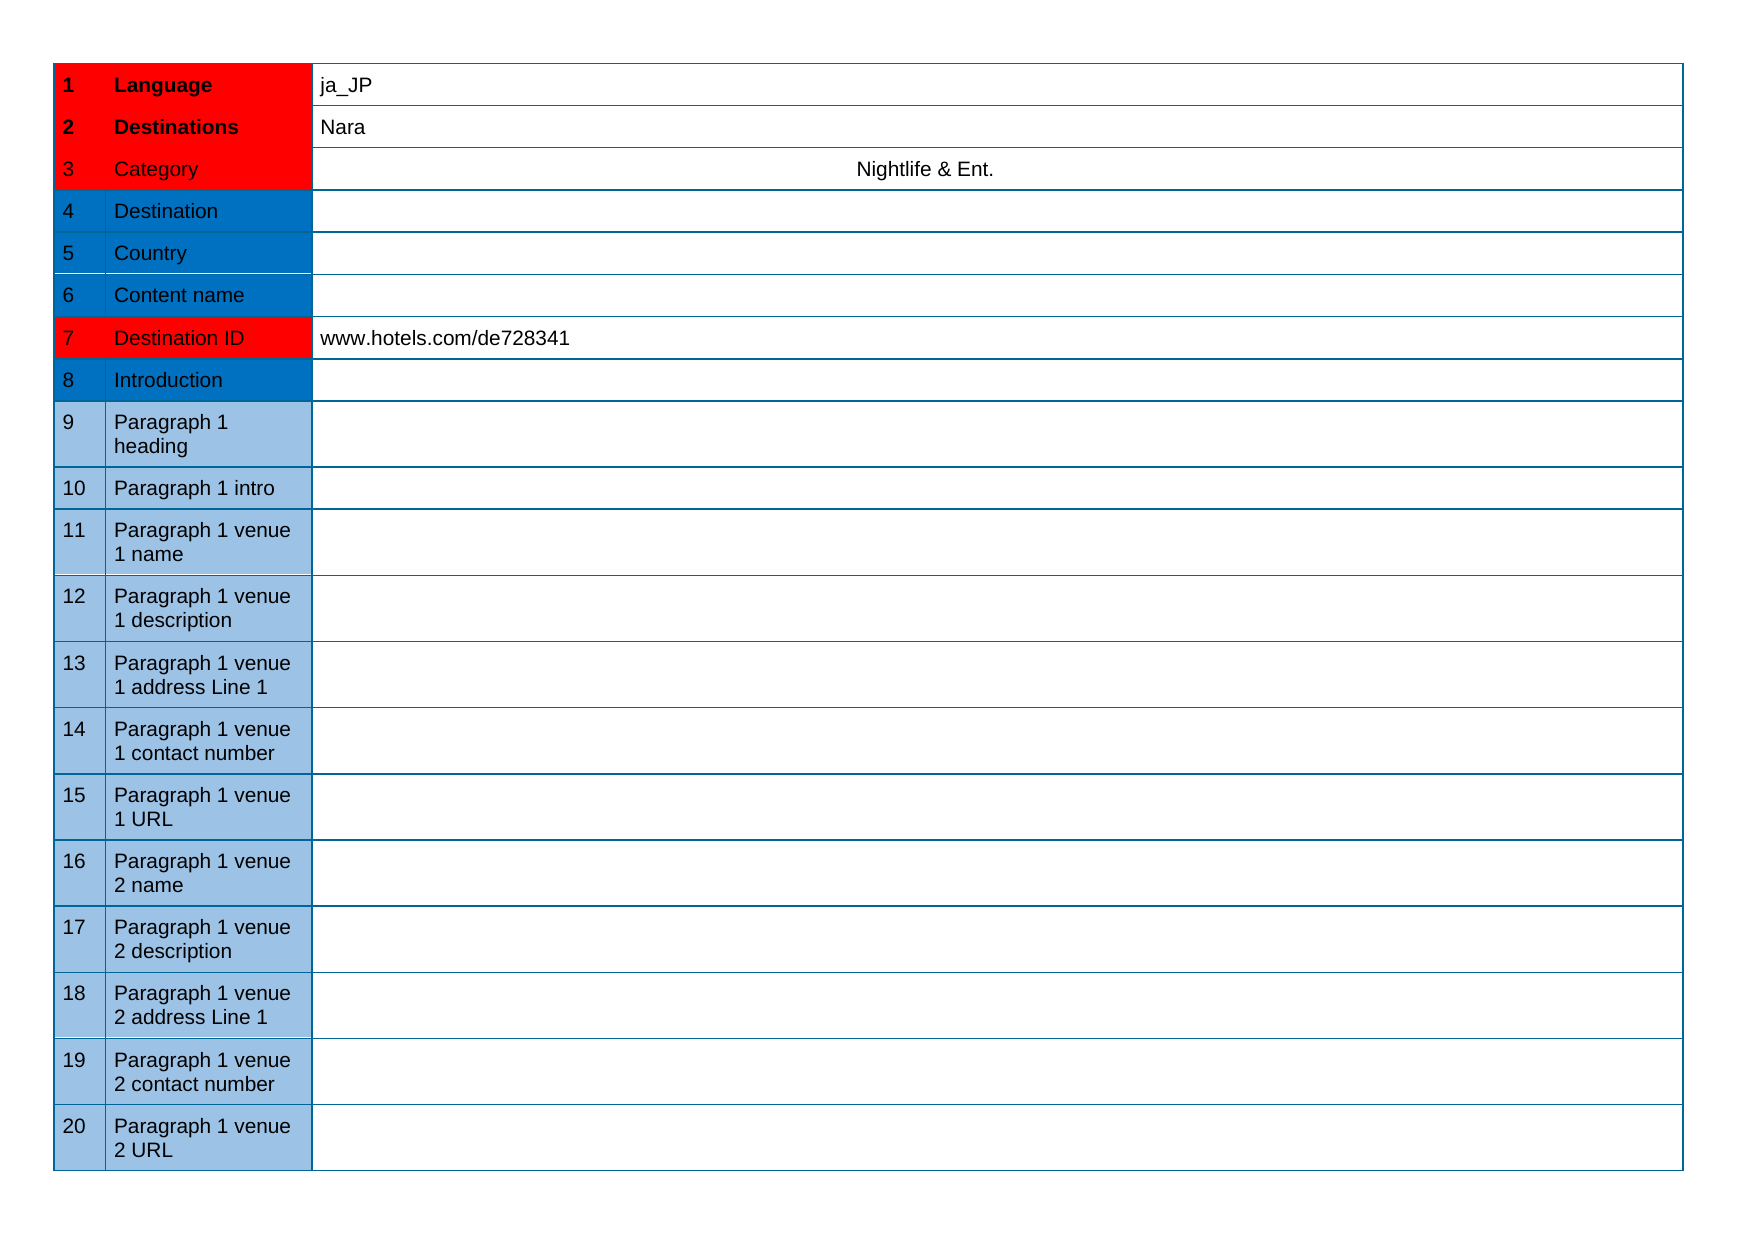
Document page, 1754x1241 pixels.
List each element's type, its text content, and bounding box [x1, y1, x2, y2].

table_cell [313, 775, 1682, 839]
table_cell Paragraph 1 venue 2 name [106, 841, 311, 905]
table_cell 11 [55, 510, 105, 574]
table_cell Nara [313, 106, 1682, 147]
table_cell Paragraph 1 venue 2 contact number [106, 1039, 311, 1104]
table_cell [313, 973, 1682, 1037]
table_cell [313, 191, 1682, 231]
table_cell [313, 576, 1682, 641]
table_cell 7 [55, 317, 105, 358]
table_cell 17 [55, 907, 105, 971]
table_cell 12 [55, 576, 105, 641]
table_cell 19 [55, 1039, 105, 1104]
table_cell [313, 1039, 1682, 1104]
table_cell Paragraph 1 venue 1 URL [106, 775, 311, 839]
table_cell [313, 642, 1682, 707]
table_cell 15 [55, 775, 105, 839]
table_cell [313, 275, 1682, 316]
table_cell [313, 402, 1682, 466]
table_cell 14 [55, 708, 105, 773]
table_cell Paragraph 1 venue 1 name [106, 510, 311, 574]
table_cell 20 [55, 1105, 105, 1170]
table_cell Introduction [106, 360, 311, 400]
table_cell 16 [55, 841, 105, 905]
table_cell 5 [55, 233, 105, 273]
table_cell 18 [55, 973, 105, 1037]
table_cell Category [106, 148, 311, 189]
table_cell 8 [55, 360, 105, 400]
table_cell [313, 468, 1682, 508]
table_header 1 [55, 64, 105, 105]
table_cell Nightlife & Ent. [313, 148, 1682, 189]
table_cell Paragraph 1 venue 1 address Line 1 [106, 642, 311, 707]
table_cell [313, 708, 1682, 773]
table_cell Paragraph 1 venue 2 address Line 1 [106, 973, 311, 1037]
table_cell www.hotels.com/de728341 [313, 317, 1682, 358]
table_cell Paragraph 1 venue 2 URL [106, 1105, 311, 1170]
table_cell Paragraph 1 venue 2 description [106, 907, 311, 971]
table_cell [313, 907, 1682, 971]
table_header Language [106, 64, 311, 105]
table_cell [313, 841, 1682, 905]
table_cell Paragraph 1 heading [106, 402, 311, 466]
table_cell Paragraph 1 venue 1 contact number [106, 708, 311, 773]
table_cell [313, 233, 1682, 273]
table_cell 2 [55, 106, 105, 147]
table_cell 6 [55, 275, 105, 316]
table_header ja_JP [313, 64, 1682, 105]
table_cell [313, 360, 1682, 400]
table_cell Content name [106, 275, 311, 316]
table_cell Paragraph 1 venue 1 description [106, 576, 311, 641]
table_cell Destination [106, 191, 311, 231]
table_cell Destination ID [106, 317, 311, 358]
table_cell Paragraph 1 intro [106, 468, 311, 508]
table_cell 3 [55, 148, 105, 189]
table_cell 10 [55, 468, 105, 508]
table_cell 4 [55, 191, 105, 231]
table_cell Destinations [106, 106, 311, 147]
table_cell 13 [55, 642, 105, 707]
table_cell [313, 1105, 1682, 1170]
table_cell Country [106, 233, 311, 273]
table_cell [313, 510, 1682, 574]
table_cell 9 [55, 402, 105, 466]
